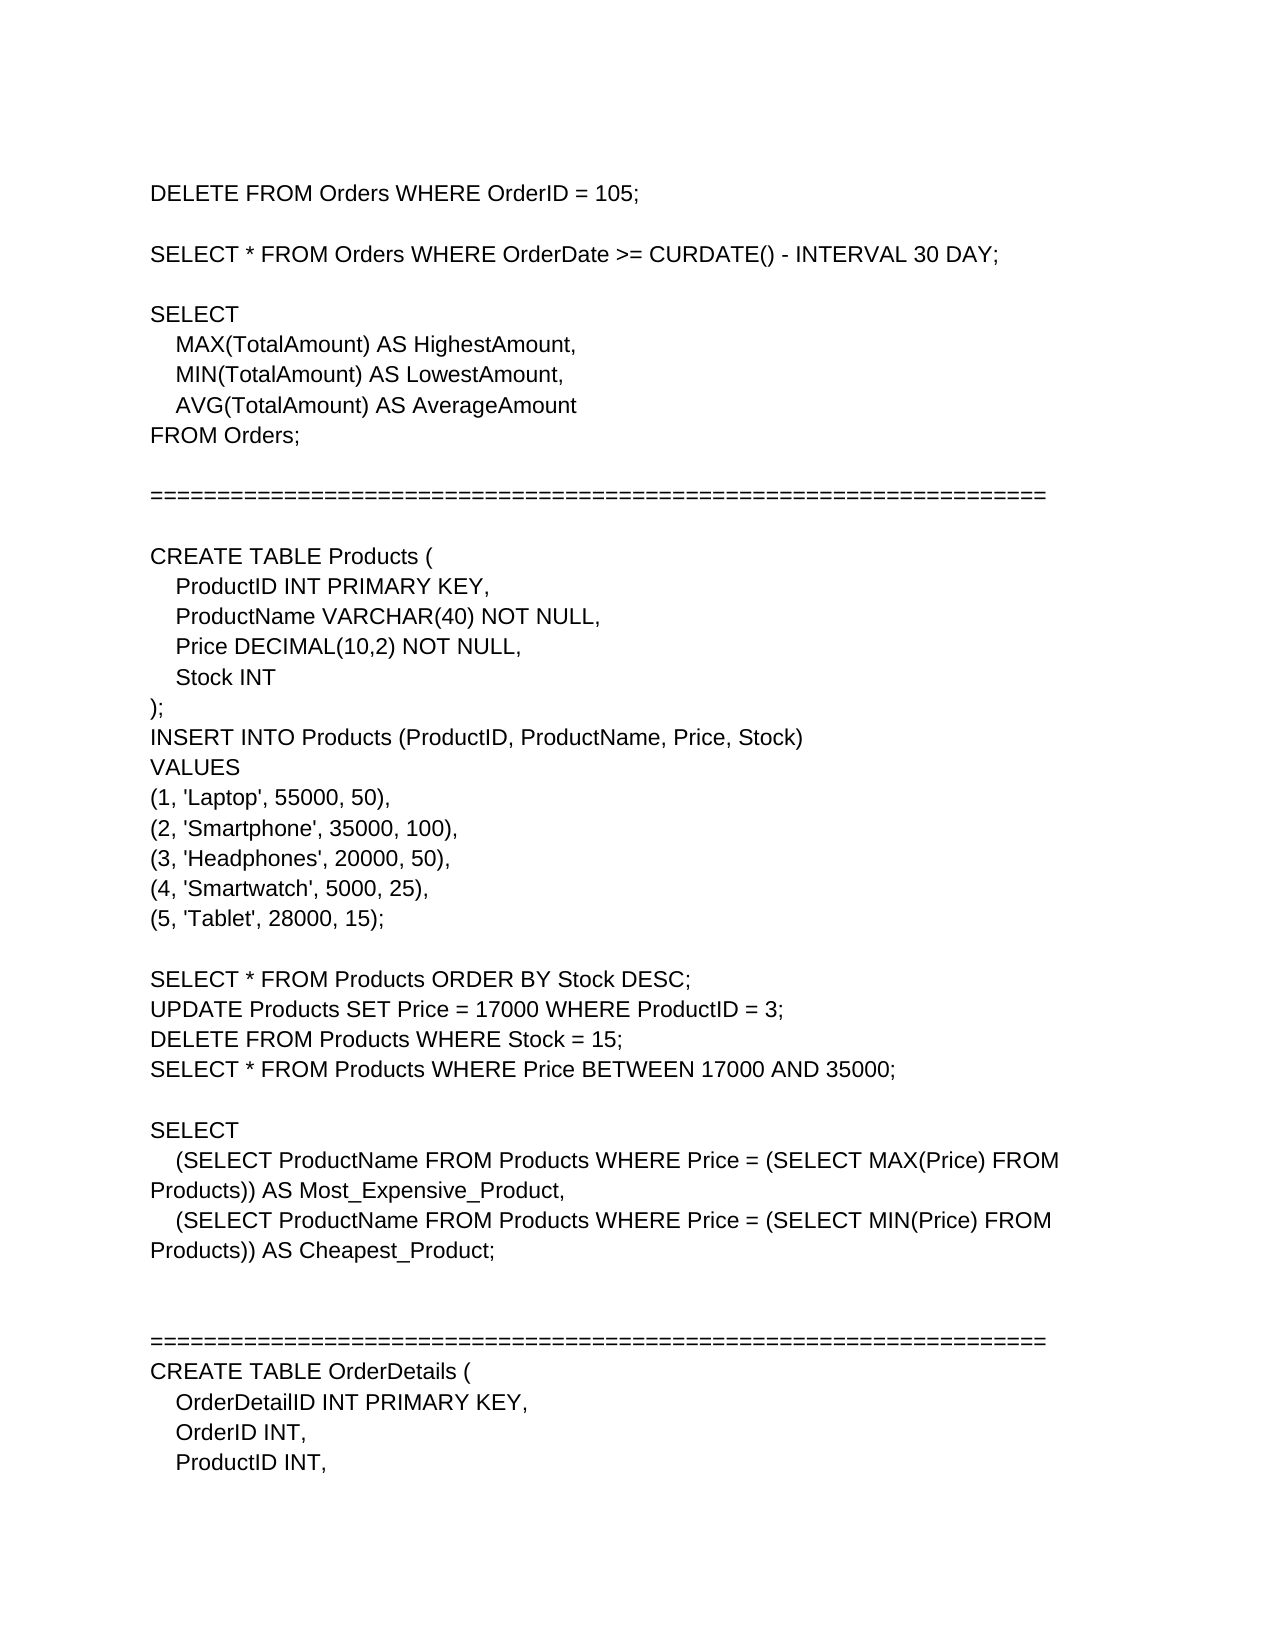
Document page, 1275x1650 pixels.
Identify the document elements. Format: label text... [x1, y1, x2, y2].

text SELECT [150, 301, 1125, 327]
text CREATE TABLE OrderDetails ( [150, 1358, 1125, 1385]
text VALUES [150, 754, 1125, 781]
text (5, 'Tablet', 28000, 15); [150, 905, 1125, 932]
text (SELECT ProductName FROM Products WHERE Price = (SELECT MIN(Price) FROM Products)) AS Cheapest_Product; [150, 1207, 1125, 1264]
text SELECT * FROM Products WHERE Price BETWEEN 17000 AND 35000; [150, 1056, 1125, 1083]
text UPDATE Products SET Price = 17000 WHERE ProductID = 3; [150, 996, 1125, 1022]
text AVG(TotalAmount) AS AverageAmount [150, 392, 1125, 418]
text FROM Orders; [150, 422, 1125, 448]
text ProductName VARCHAR(40) NOT NULL, [150, 603, 1125, 629]
text (2, 'Smartphone', 35000, 100), [150, 814, 1125, 841]
text INSERT INTO Products (ProductID, ProductName, Price, Stock) [150, 724, 1125, 750]
text OrderDetailID INT PRIMARY KEY, [150, 1388, 1125, 1415]
text (3, 'Headphones', 20000, 50), [150, 845, 1125, 871]
text (SELECT ProductName FROM Products WHERE Price = (SELECT MAX(Price) FROM Products)) AS Most_Expensive_Product, [150, 1147, 1125, 1203]
text =================================================================== [150, 1328, 1125, 1354]
text Price DECIMAL(10,2) NOT NULL, [150, 633, 1125, 660]
text MAX(TotalAmount) AS HighestAmount, [150, 331, 1125, 358]
text ProductID INT PRIMARY KEY, [150, 573, 1125, 599]
text SELECT * FROM Products ORDER BY Stock DESC; [150, 966, 1125, 992]
text SELECT * FROM Orders WHERE OrderDate >= CURDATE() - INTERVAL 30 DAY; [150, 241, 1125, 267]
text (1, 'Laptop', 55000, 50), [150, 784, 1125, 811]
text MIN(TotalAmount) AS LowestAmount, [150, 361, 1125, 388]
text DELETE FROM Orders WHERE OrderID = 105; [150, 180, 1125, 207]
text OrderID INT, [150, 1419, 1125, 1445]
text DELETE FROM Products WHERE Stock = 15; [150, 1026, 1125, 1052]
text CREATE TABLE Products ( [150, 543, 1125, 569]
text ); [150, 694, 1125, 720]
text Stock INT [150, 663, 1125, 690]
text ProductID INT, [150, 1449, 1125, 1475]
text (4, 'Smartwatch', 5000, 25), [150, 875, 1125, 901]
text SELECT [150, 1117, 1125, 1143]
text =================================================================== [150, 482, 1125, 509]
